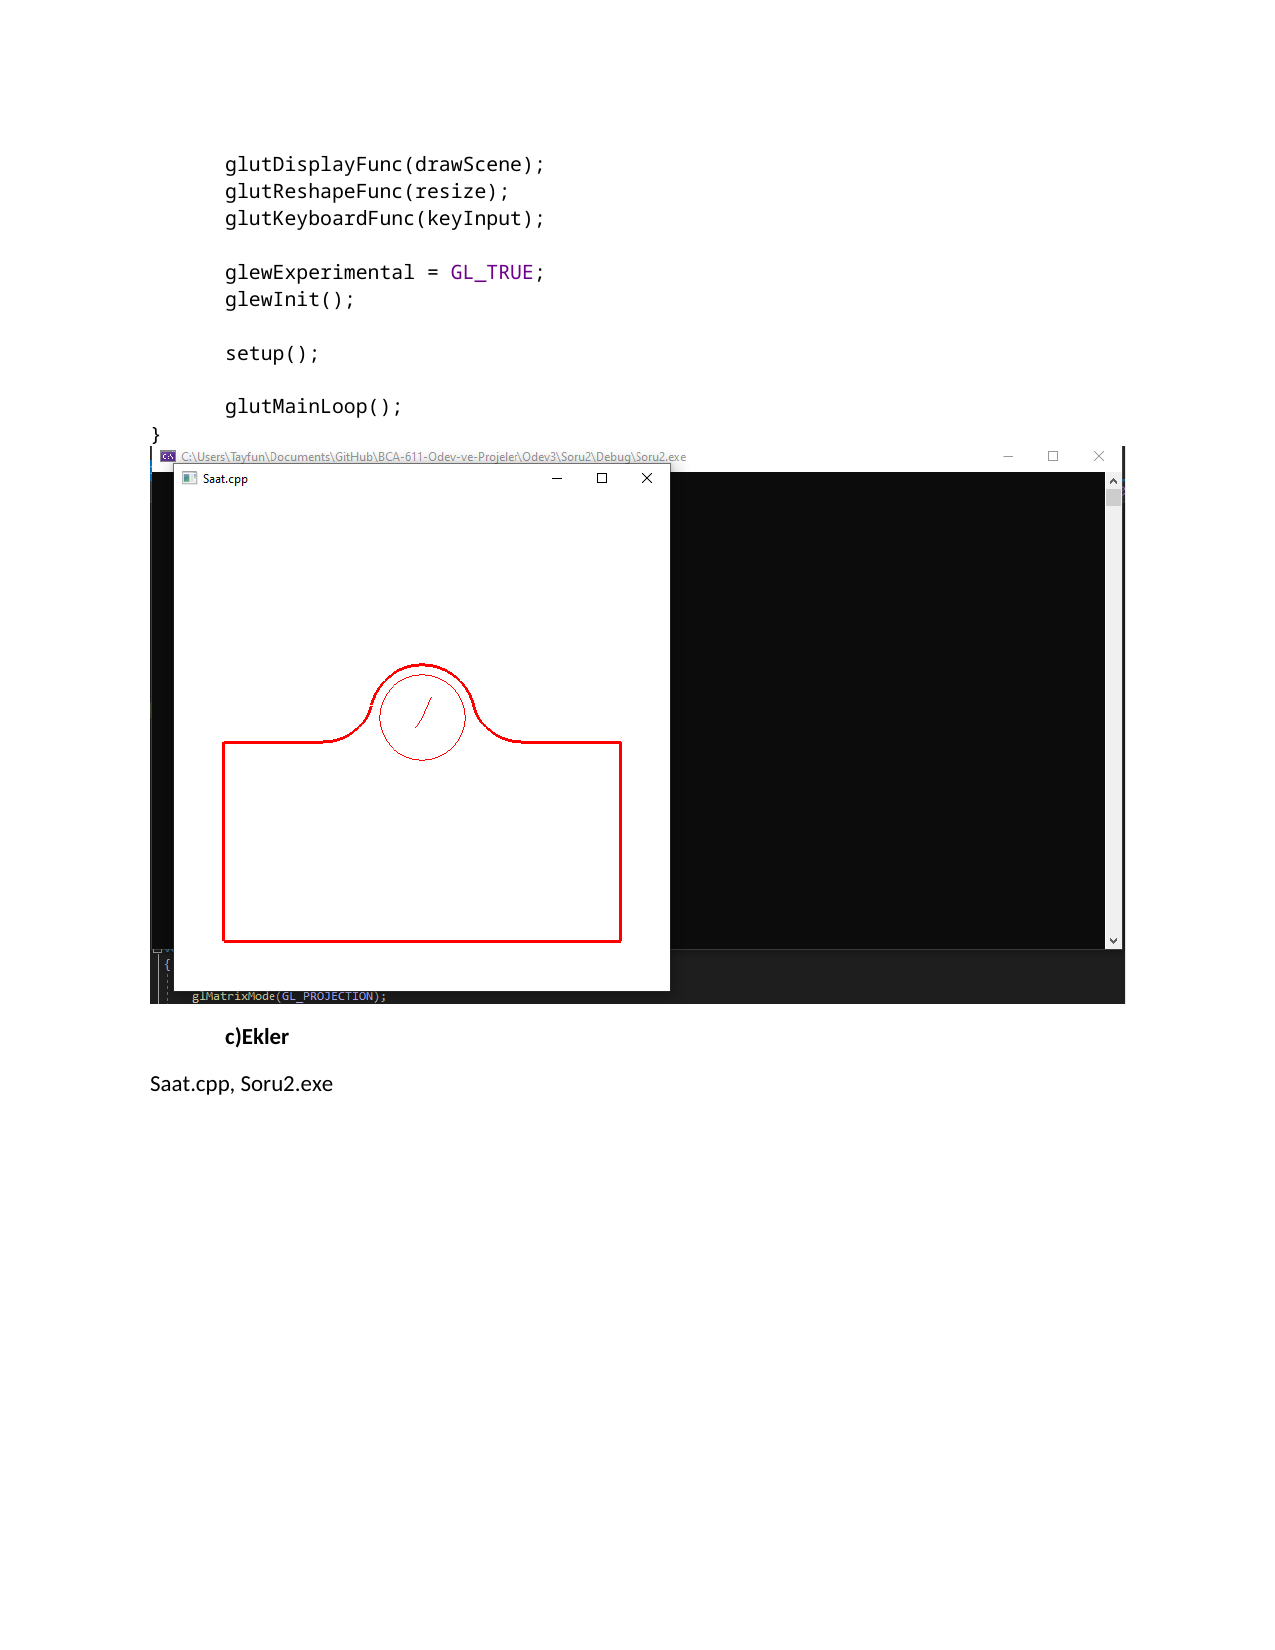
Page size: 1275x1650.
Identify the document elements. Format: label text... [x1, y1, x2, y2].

text glutDisplayFunc(drawScene); [150, 150, 1125, 177]
text glewExperimental = GL_TRUE; [150, 258, 1125, 285]
text setup(); [150, 339, 1125, 366]
text glutReshapeFunc(resize); [150, 177, 1125, 204]
text c)Ekler [150, 1022, 1125, 1051]
text } [150, 420, 1125, 446]
text glewInit(); [150, 285, 1125, 312]
text glutMainLoop(); [150, 393, 1125, 420]
text glutKeyboardFunc(keyInput); [150, 204, 1125, 231]
picture [150, 446, 1125, 1004]
text Saat.cpp, Soru2.exe [150, 1069, 1125, 1097]
